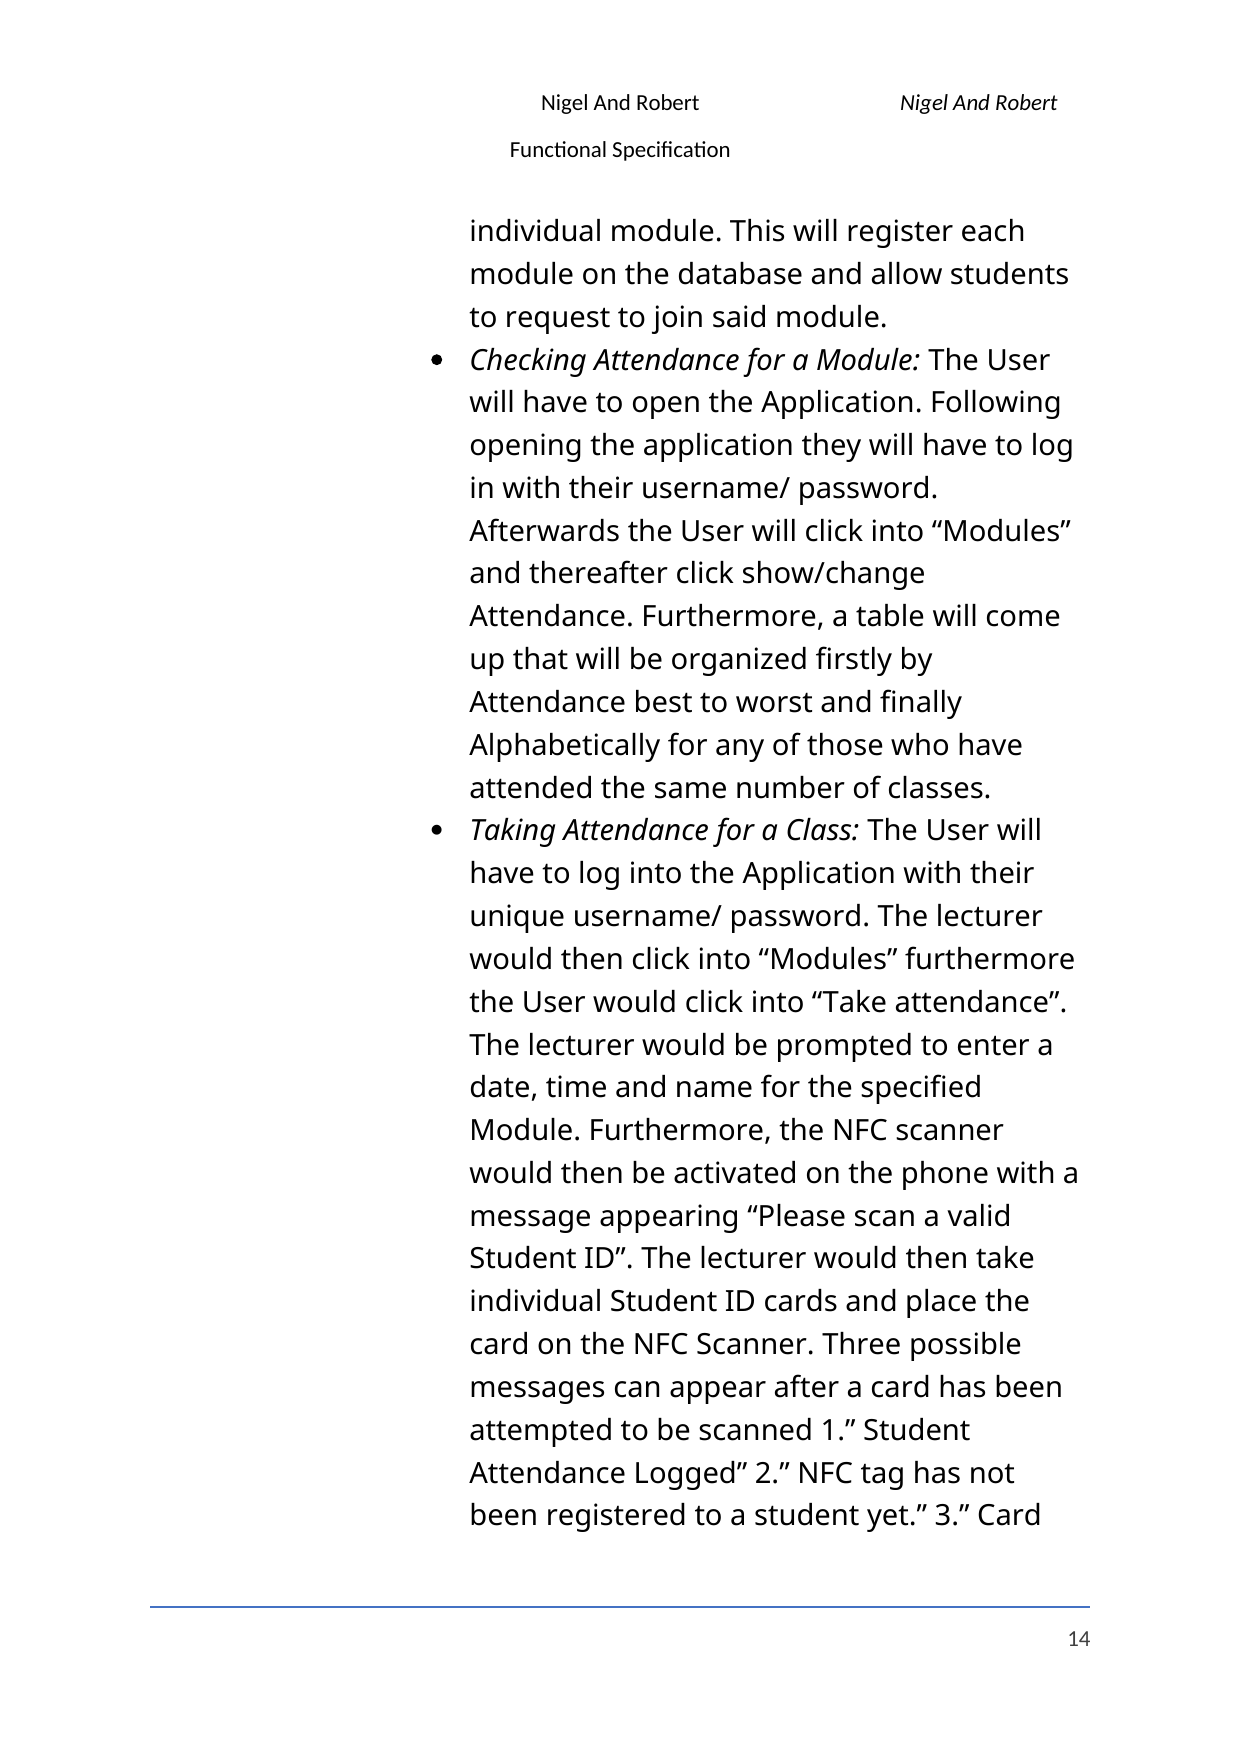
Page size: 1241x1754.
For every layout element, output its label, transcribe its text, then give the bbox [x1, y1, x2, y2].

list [432, 810, 1090, 1534]
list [432, 210, 1090, 336]
list Checking Attendance for a Module: The User will have to open the Application. Following opening the application they will have to log in with their username/ password. Afterwards the User will click into “Modules” and thereafter click show/change Attendance. Furthermore, a table will come up that will be organized firstly by Attendance best to worst and finally Alphabetically for any of those who have attended the same number of classes. [432, 339, 1090, 807]
